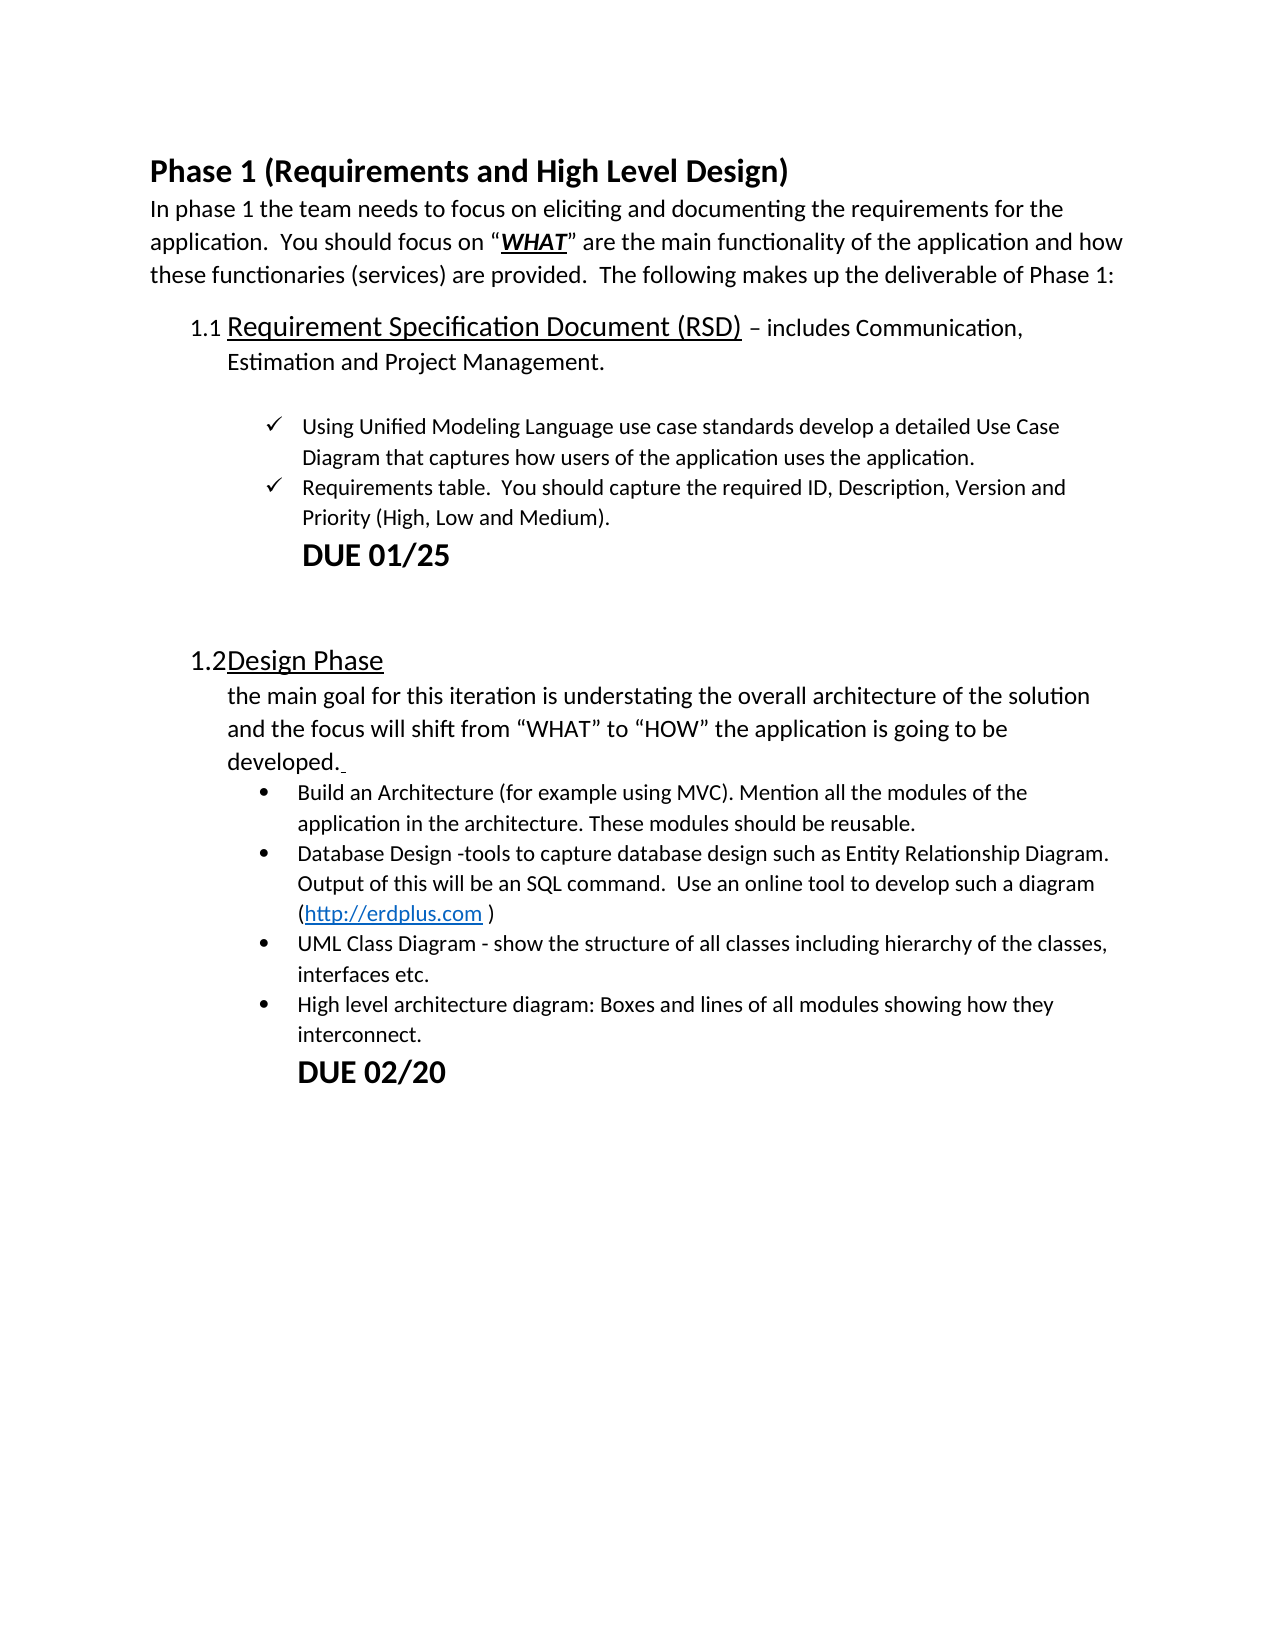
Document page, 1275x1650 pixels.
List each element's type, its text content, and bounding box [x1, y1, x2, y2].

text Phase 1 (Requirements and High Level Design) In phase 1 the team needs to focus on eliciting and documenting the requirements for the application. You should focus on “WHAT” are the main functionality of the application and how these functionaries (services) are provided. The following makes up the deliverable of Phase 1: [150, 150, 1125, 289]
list Database Design -tools to capture database design such as Entity Relationship Diagram. Output of this will be an SQL command. Use an online tool to develop such a diagram (http://erdplus.com ) [260, 839, 1125, 927]
list Requirements table. You should capture the required ID, Description, Version and Priority (High, Low and Medium). DUE 01/25 [264, 473, 1125, 575]
list Build an Architecture (for example using MVC). Mention all the modules of the application in the architecture. These modules should be reusable. [260, 778, 1125, 837]
list Requirement Specification Document (RSD) – includes Communication, Estimation and Project Management. [189, 308, 1125, 377]
list Design Phase the main goal for this iteration is understating the overall architecture of the solution and the focus will shift from “WHAT” to “HOW” the application is going to be developed. [189, 642, 1125, 776]
list Using Unified Modeling Language use case standards develop a detailed Use Case Diagram that captures how users of the application uses the application. [264, 412, 1125, 471]
list UML Class Diagram - show the structure of all classes including hierarchy of the classes, interfaces etc. [260, 929, 1125, 988]
list High level architecture diagram: Boxes and lines of all modules showing how they interconnect. DUE 02/20 [260, 990, 1125, 1092]
